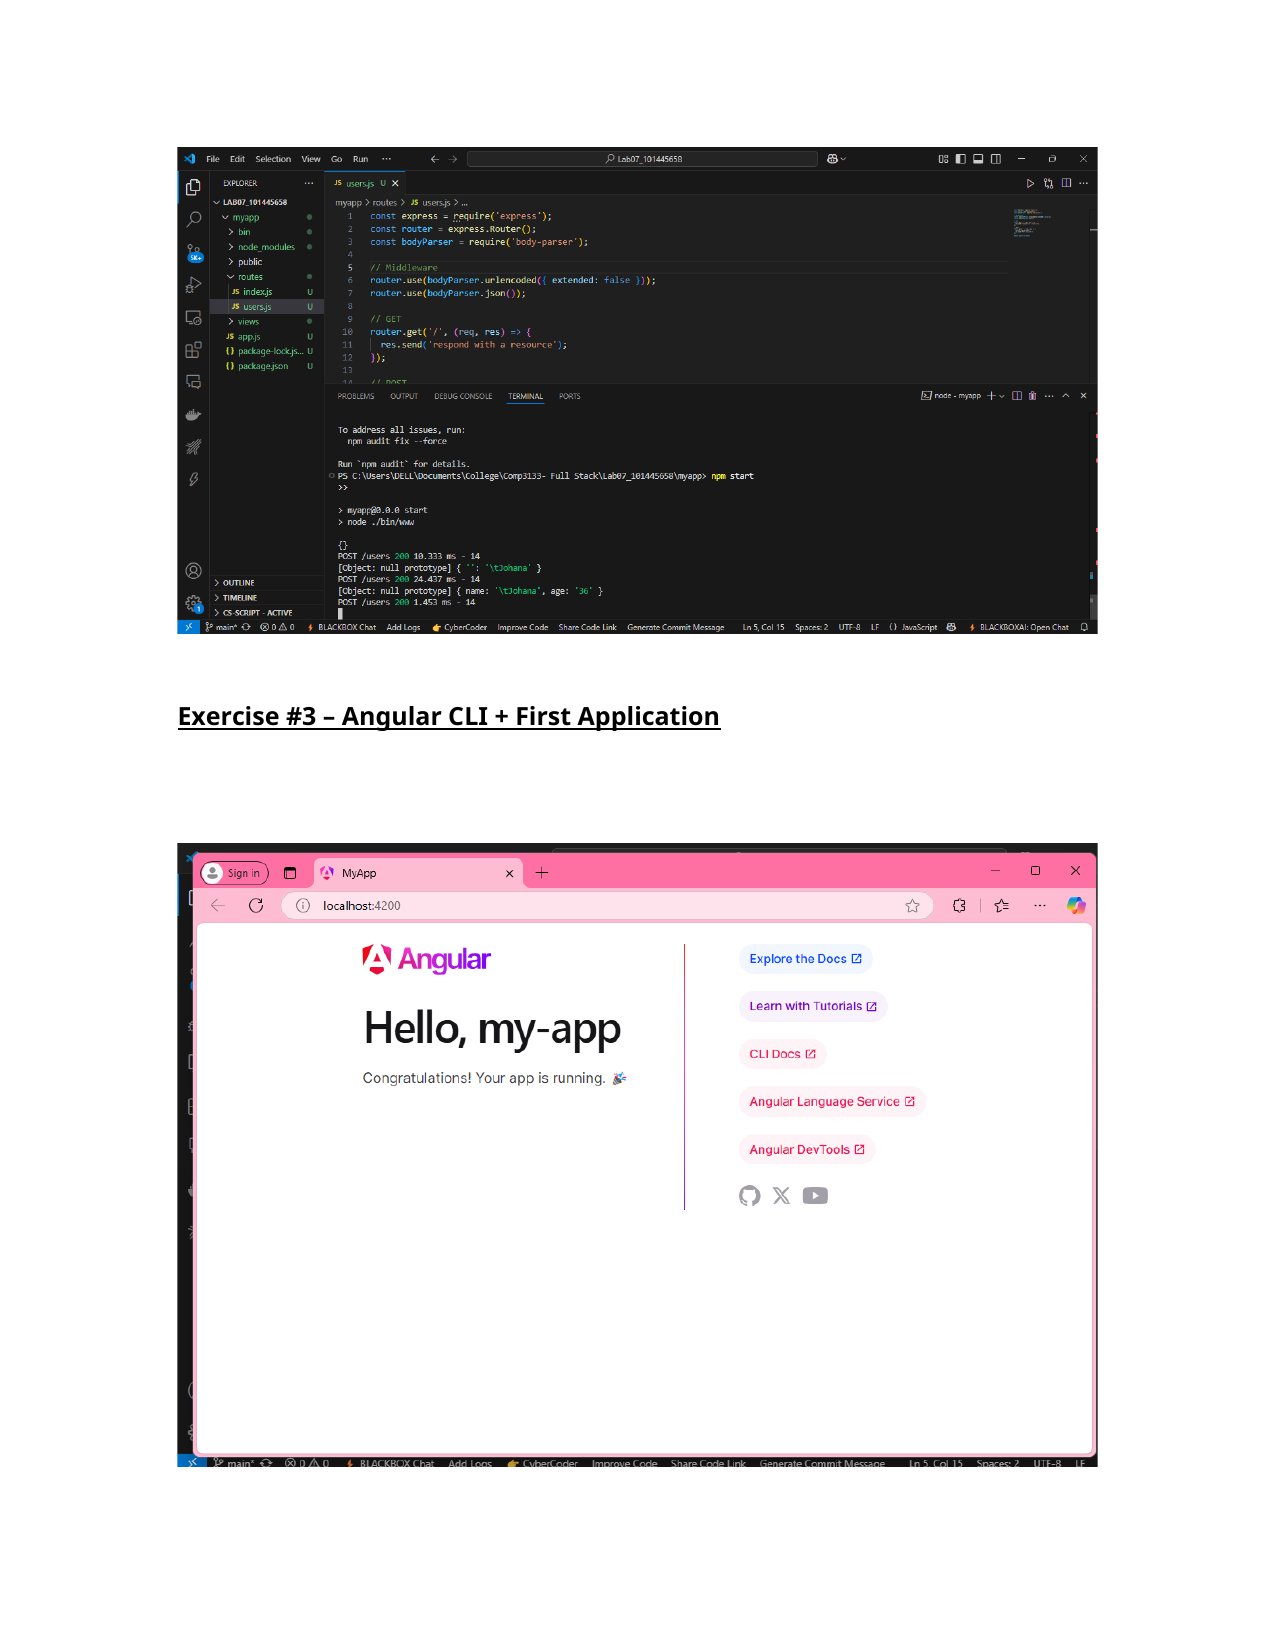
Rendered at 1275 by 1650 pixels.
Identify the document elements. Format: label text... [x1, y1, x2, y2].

text Exercise #3 – Angular CLI + First Application [177, 699, 1098, 733]
picture [177, 843, 1098, 1467]
picture [177, 147, 1098, 634]
